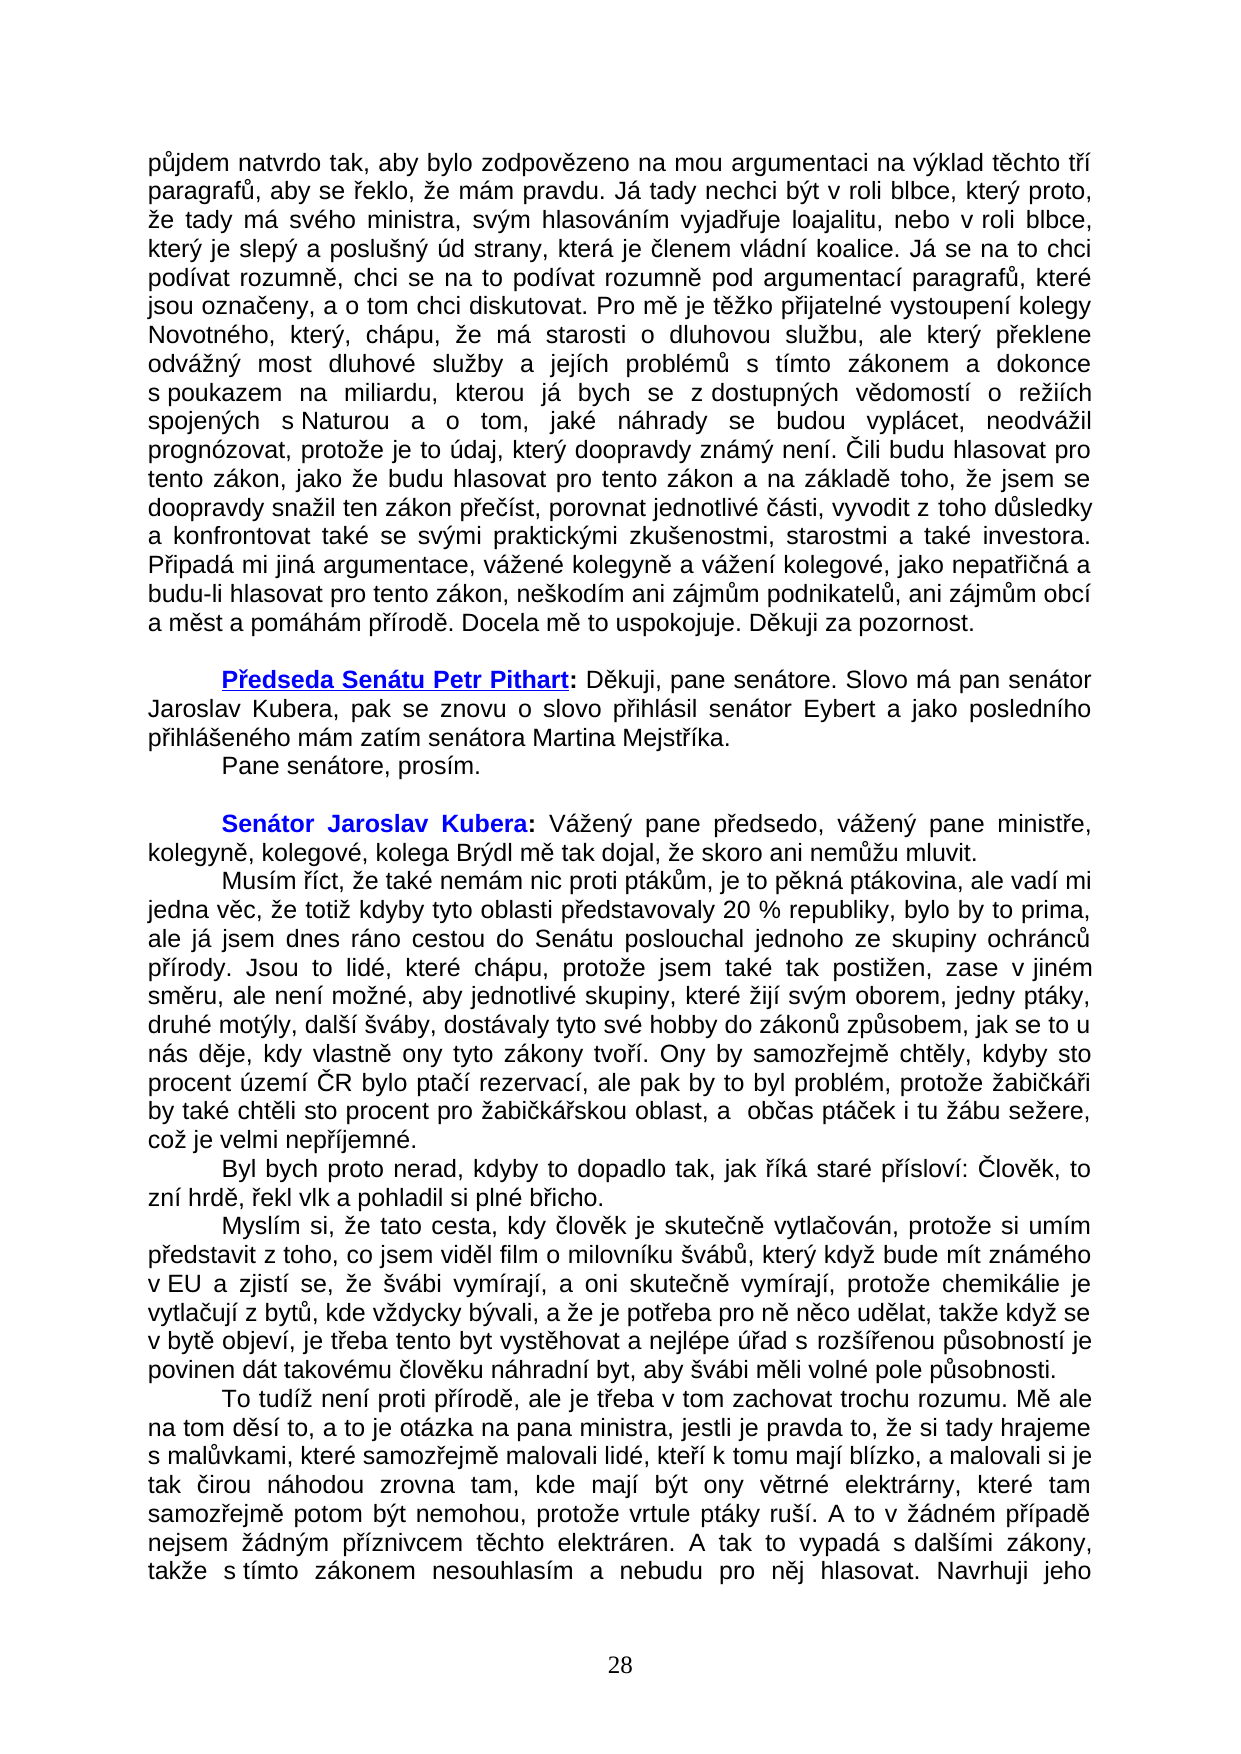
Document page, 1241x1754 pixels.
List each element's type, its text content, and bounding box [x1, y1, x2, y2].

text Pane senátore, prosím. [148, 751, 1093, 780]
text Předseda Senátu Petr Pithart: Děkuji, pane senátore. Slovo má pan senátor Jaroslav Kubera, pak se znovu o slovo přihlásil senátor Eybert a jako posledního přihlášeného mám zatím senátora Martina Mejstříka. [148, 665, 1093, 751]
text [148, 1384, 1093, 1585]
text Myslím si, že tato cesta, kdy člověk je skutečně vytlačován, protože si umím představit z toho, co jsem viděl film o milovníku švábů, který když bude mít známého v EU a zjistí se, že švábi vymírají, a oni skutečně vymírají, protože chemikálie je vytlačují z bytů, kde vždycky bývali, a že je potřeba pro ně něco udělat, takže když se v bytě objeví, je třeba tento byt vystěhovat a nejlépe úřad s rozšířenou působností je povinen dát takovému člověku náhradní byt, aby švábi měli volné pole působnosti. [148, 1211, 1093, 1384]
text Senátor Jaroslav Kubera: Vážený pane předsedo, vážený pane ministře, kolegyně, kolegové, kolega Brýdl mě tak dojal, že skoro ani nemůžu mluvit. [148, 809, 1093, 866]
text Musím říct, že také nemám nic proti ptákům, je to pěkná ptákovina, ale vadí mi jedna věc, že totiž kdyby tyto oblasti představovaly 20 % republiky, bylo by to prima, ale já jsem dnes ráno cestou do Senátu poslouchal jednoho ze skupiny ochránců přírody. Jsou to lidé, které chápu, protože jsem také tak postižen, zase v jiném směru, ale není možné, aby jednotlivé skupiny, které žijí svým oborem, jedny ptáky, druhé motýly, další šváby, dostávaly tyto své hobby do zákonů způsobem, jak se to u nás děje, kdy vlastně ony tyto zákony tvoří. Ony by samozřejmě chtěly, kdyby sto procent území ČR bylo ptačí rezervací, ale pak by to byl problém, protože žabičkáři by také chtěli sto procent pro žabičkářskou oblast, a občas ptáček i tu žábu sežere, což je velmi nepříjemné. [148, 866, 1093, 1154]
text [148, 148, 1093, 636]
text Byl bych proto nerad, kdyby to dopadlo tak, jak říká staré přísloví: Člověk, to zní hrdě, řekl vlk a pohladil si plné břicho. [148, 1154, 1093, 1211]
